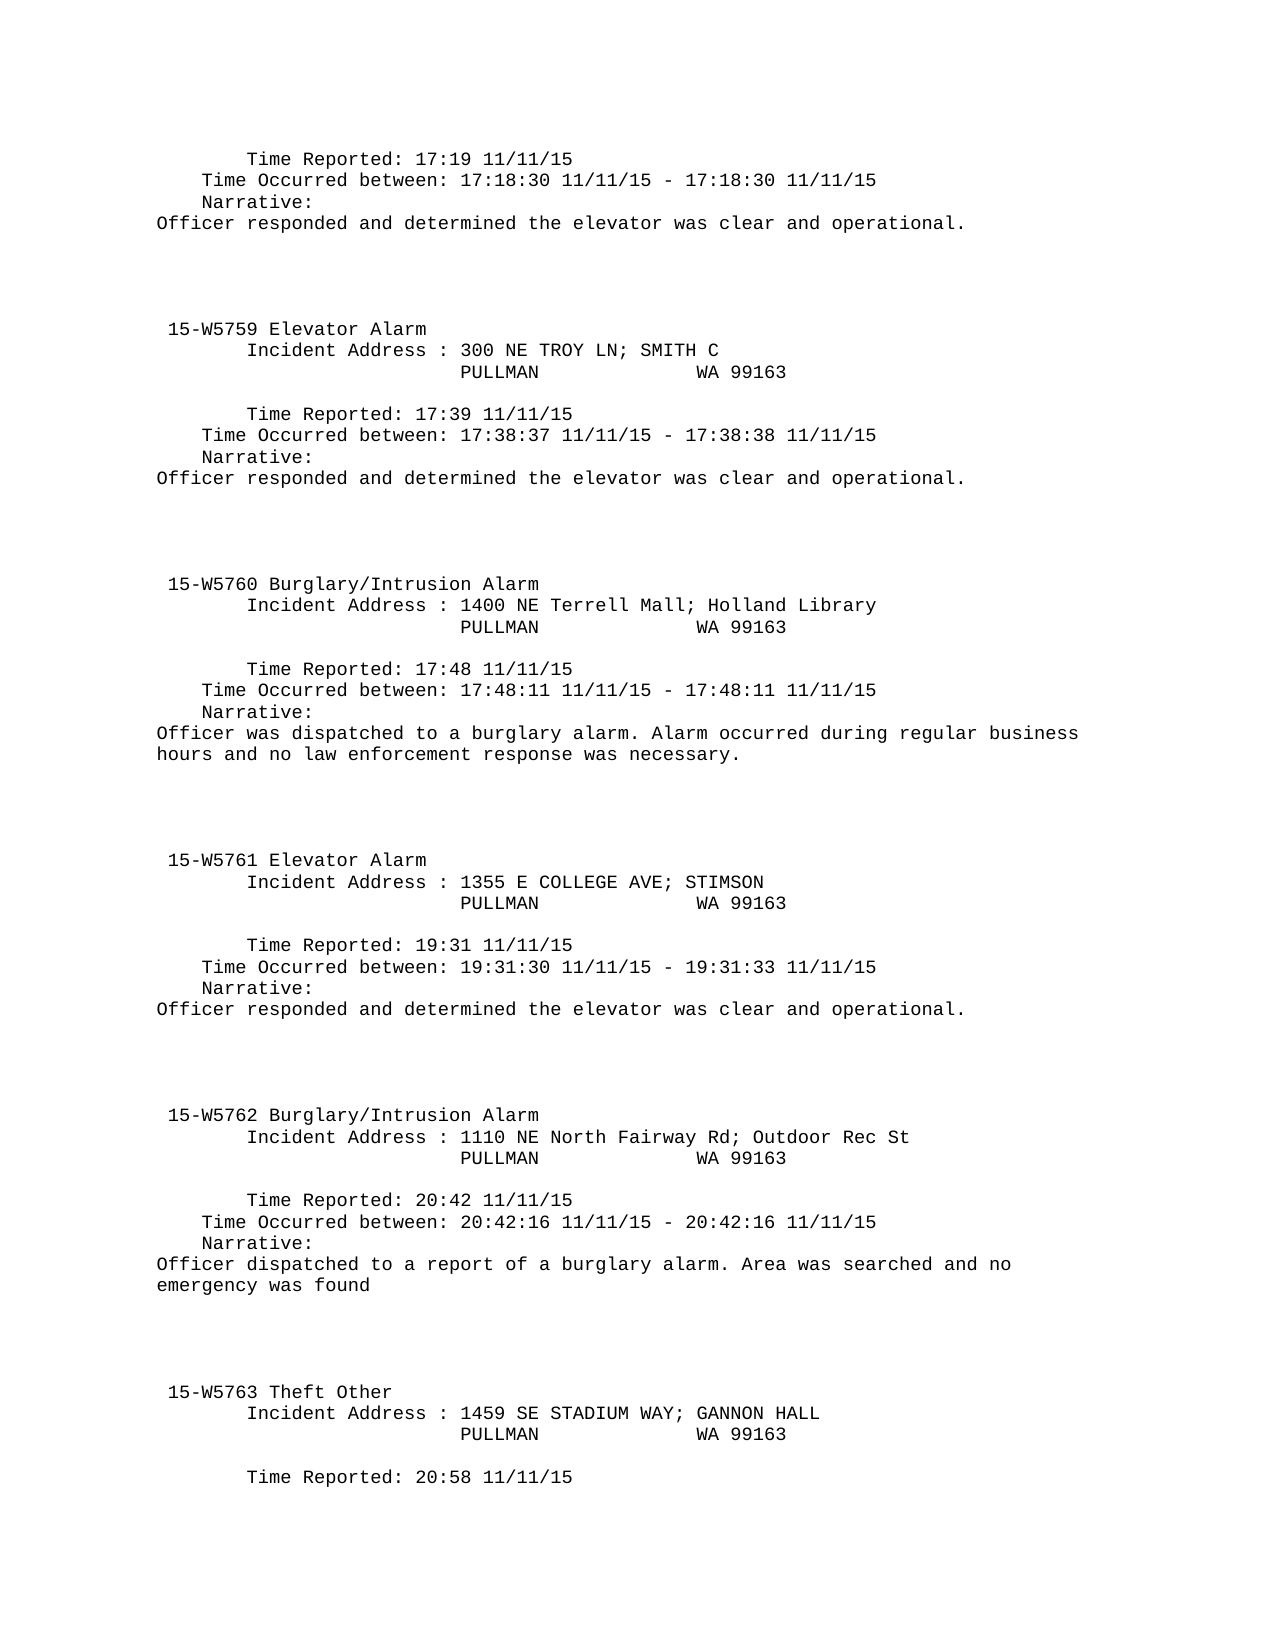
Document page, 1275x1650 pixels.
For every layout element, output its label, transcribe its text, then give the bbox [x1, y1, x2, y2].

text Time Occurred between: 17:48:11 11/11/15 - 17:48:11 11/11/15 [156, 681, 1118, 702]
text Narrative: [156, 702, 1118, 724]
text Incident Address : 1459 SE STADIUM WAY; GANNON HALL [156, 1404, 1118, 1425]
text Narrative: [156, 192, 1118, 214]
text 15-W5761 Elevator Alarm [156, 851, 1118, 872]
text PULLMAN WA 99163 [156, 617, 1118, 639]
text Incident Address : 1400 NE Terrell Mall; Holland Library [156, 596, 1118, 617]
text Officer responded and determined the elevator was clear and operational. [156, 214, 1118, 235]
text Officer responded and determined the elevator was clear and operational. [156, 469, 1118, 490]
text Time Occurred between: 17:38:37 11/11/15 - 17:38:38 11/11/15 [156, 426, 1118, 447]
text PULLMAN WA 99163 [156, 894, 1118, 915]
text Officer responded and determined the elevator was clear and operational. [156, 1000, 1118, 1021]
text Incident Address : 1355 E COLLEGE AVE; STIMSON [156, 872, 1118, 894]
text Time Reported: 17:39 11/11/15 [156, 405, 1118, 426]
text PULLMAN WA 99163 [156, 1425, 1118, 1446]
text Time Reported: 17:19 11/11/15 [156, 150, 1118, 171]
text Narrative: [156, 447, 1118, 469]
text Time Occurred between: 20:42:16 11/11/15 - 20:42:16 11/11/15 [156, 1212, 1118, 1234]
text Incident Address : 1110 NE North Fairway Rd; Outdoor Rec St [156, 1127, 1118, 1149]
text Narrative: [156, 1234, 1118, 1255]
text Narrative: [156, 979, 1118, 1000]
text Time Reported: 19:31 11/11/15 [156, 936, 1118, 957]
text 15-W5762 Burglary/Intrusion Alarm [156, 1106, 1118, 1127]
text 15-W5760 Burglary/Intrusion Alarm [156, 575, 1118, 596]
text Time Reported: 20:58 11/11/15 [156, 1467, 1118, 1489]
text Officer dispatched to a report of a burglary alarm. Area was searched and no emergency was found [156, 1255, 1118, 1297]
text 15-W5759 Elevator Alarm [156, 320, 1118, 341]
text Time Reported: 17:48 11/11/15 [156, 660, 1118, 681]
text Time Reported: 20:42 11/11/15 [156, 1191, 1118, 1212]
text Time Occurred between: 17:18:30 11/11/15 - 17:18:30 11/11/15 [156, 171, 1118, 192]
text Time Occurred between: 19:31:30 11/11/15 - 19:31:33 11/11/15 [156, 957, 1118, 979]
text Officer was dispatched to a burglary alarm. Alarm occurred during regular business hours and no law enforcement response was necessary. [156, 724, 1118, 766]
text Incident Address : 300 NE TROY LN; SMITH C [156, 341, 1118, 362]
text PULLMAN WA 99163 [156, 362, 1118, 384]
text 15-W5763 Theft Other [156, 1382, 1118, 1404]
text PULLMAN WA 99163 [156, 1149, 1118, 1170]
